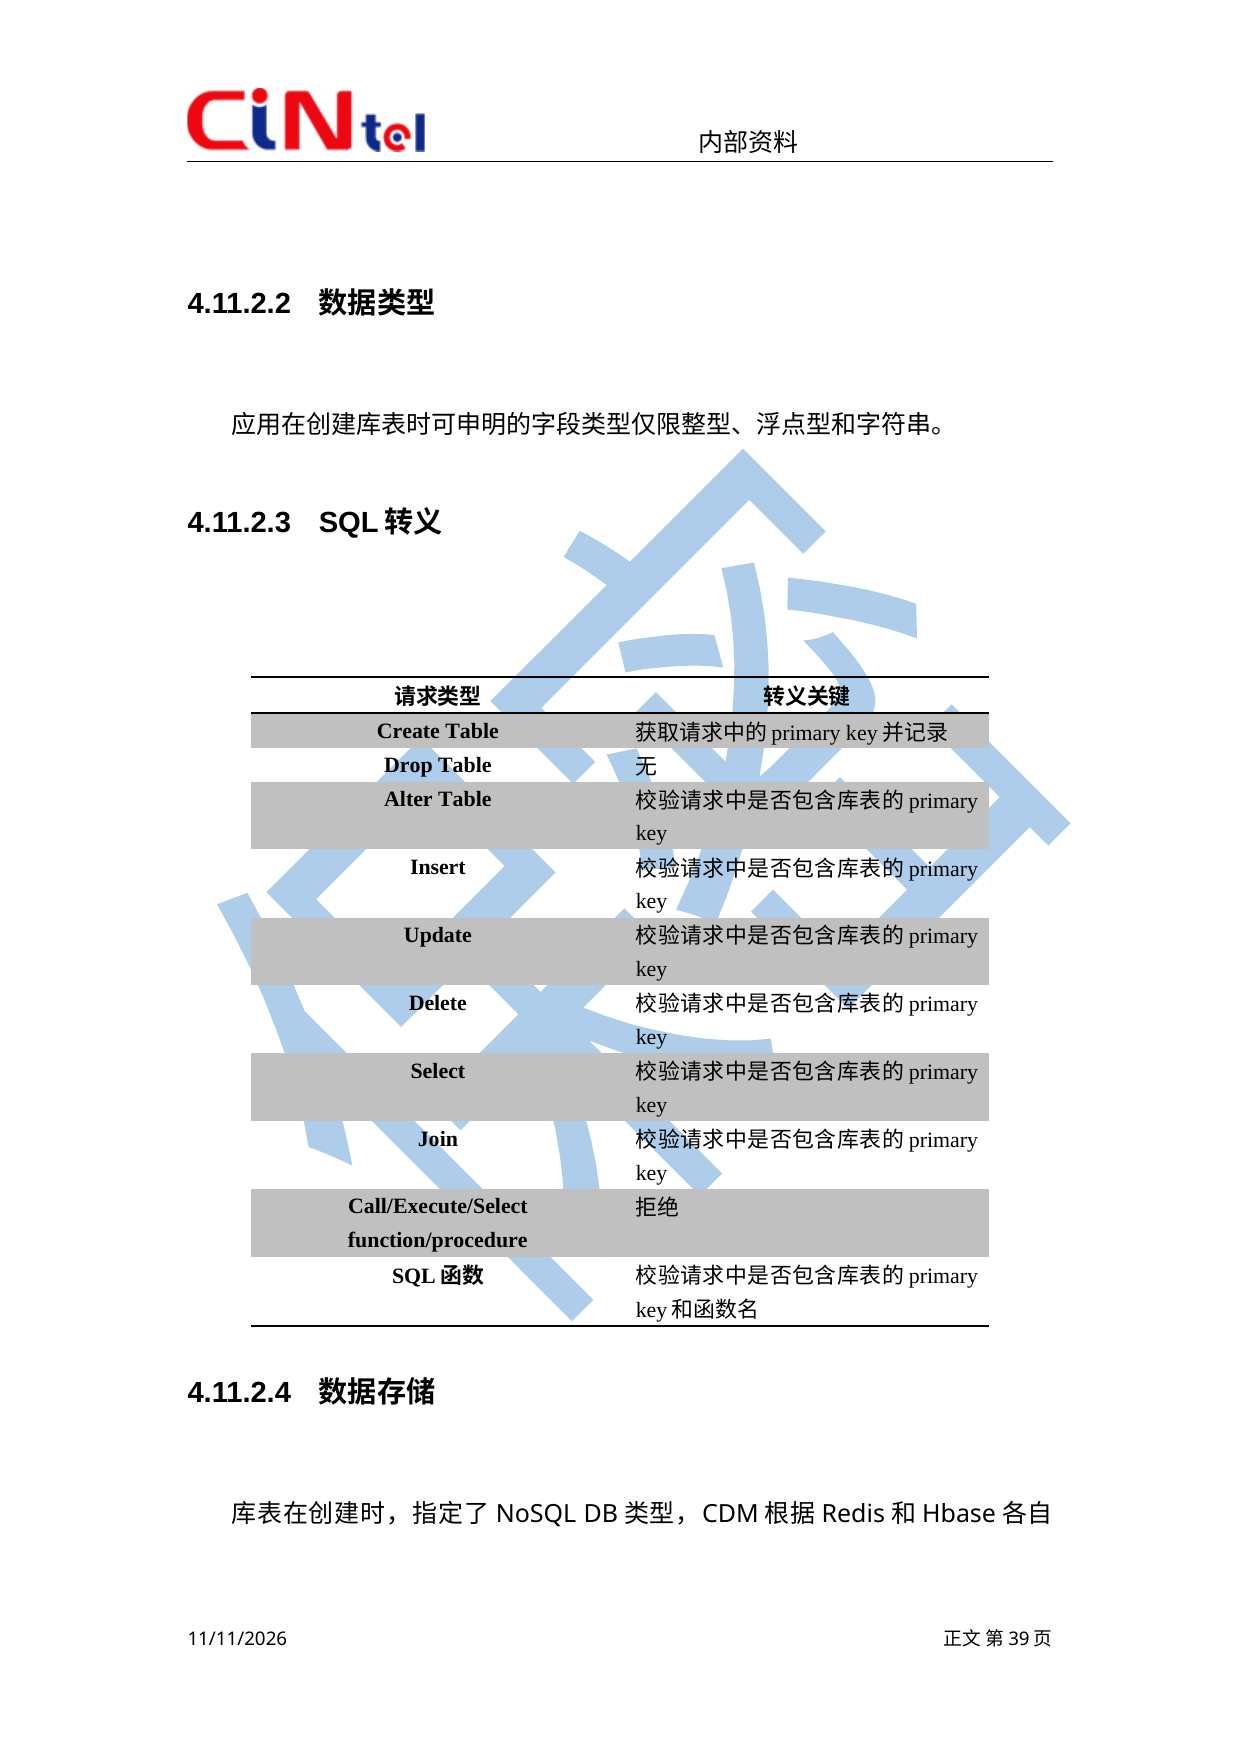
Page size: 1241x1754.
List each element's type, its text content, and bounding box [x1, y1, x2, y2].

table_cell 校验请求中是否包含库表的primary key [624, 1121, 989, 1189]
table_cell 无 [624, 748, 989, 782]
table_cell Update [251, 918, 624, 985]
table_cell SQL函数 [251, 1257, 624, 1325]
table_cell 校验请求中是否包含库表的primary key [624, 918, 989, 985]
table_cell Create Table [251, 714, 624, 748]
table_header 请求类型 [251, 678, 624, 712]
table_cell 校验请求中是否包含库表的primary key和函数名 [624, 1257, 989, 1325]
table_cell 校验请求中是否包含库表的primary key [624, 985, 989, 1053]
text 库表在创建时，指定了NoSQL DB类型，CDM根据Redis和Hbase各自的特性进行数据存储。 [187, 1478, 1053, 1546]
picture [187, 88, 425, 152]
table_cell 获取请求中的primary key并记录 [624, 714, 989, 748]
table_cell 校验请求中是否包含库表的primary key [624, 782, 989, 849]
table_cell 校验请求中是否包含库表的primary key [624, 850, 989, 917]
table_header 转义关键 [624, 678, 989, 712]
table_cell Insert [251, 850, 624, 917]
table_cell 拒绝 [624, 1189, 989, 1257]
text 应用在创建库表时可申明的字段类型仅限整型、浮点型和字符串。 [187, 389, 1053, 457]
subtitle 数据存储 [187, 1356, 1053, 1424]
table_cell Alter Table [251, 782, 624, 849]
table_cell 校验请求中是否包含库表的primary key [624, 1053, 989, 1121]
subtitle SQL转义 [187, 486, 1053, 554]
table_cell Call/Execute/Select function/procedure [251, 1189, 624, 1257]
table_cell Select [251, 1053, 624, 1121]
table_cell Delete [251, 985, 624, 1053]
subtitle 数据类型 [187, 267, 1053, 335]
table_cell Join [251, 1121, 624, 1189]
table_cell Drop Table [251, 748, 624, 782]
